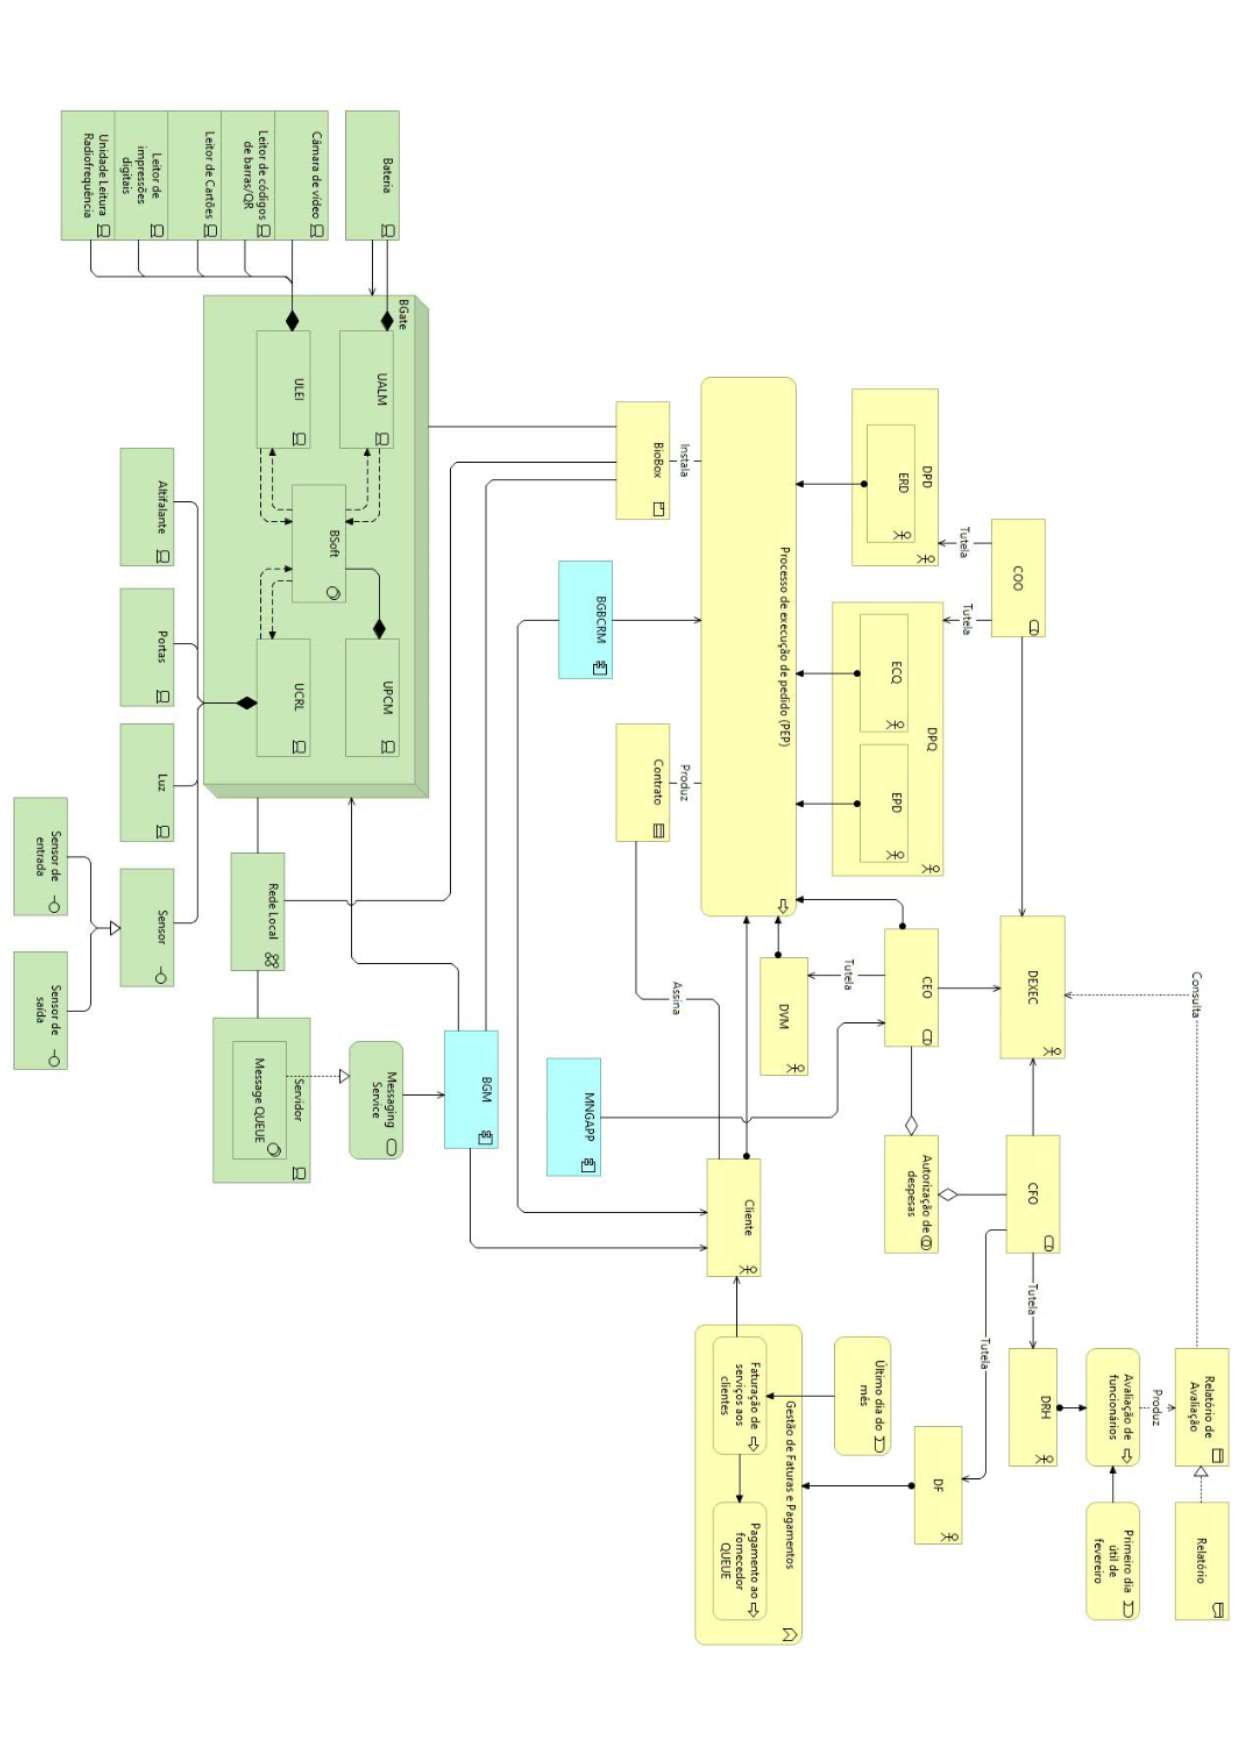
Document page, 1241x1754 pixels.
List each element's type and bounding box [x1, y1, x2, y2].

picture [5, 102, 1238, 1654]
